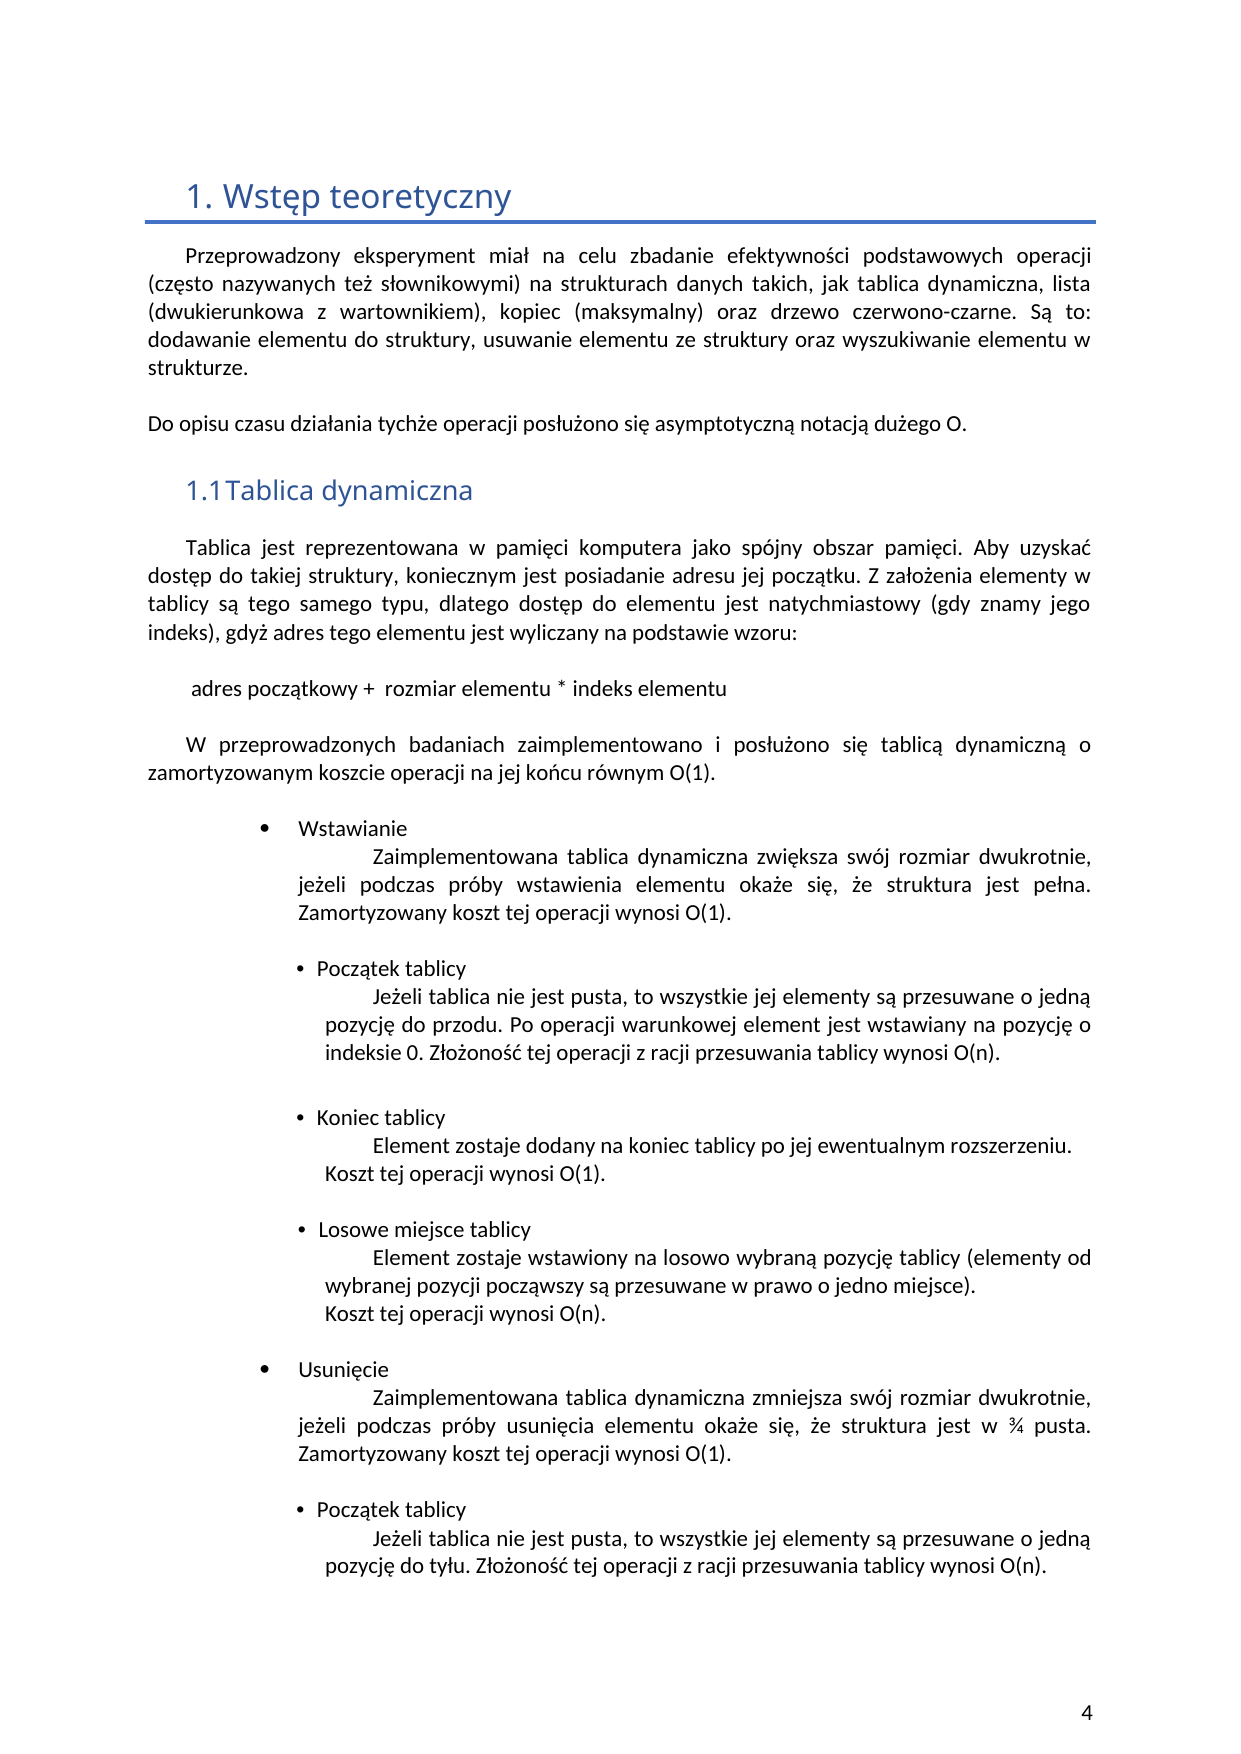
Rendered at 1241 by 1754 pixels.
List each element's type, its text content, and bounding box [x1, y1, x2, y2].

text Tablica jest reprezentowana w pamięci komputera jako spójny obszar pamięci. Aby uzyskać dostęp do takiej struktury, koniecznym jest posiadanie adresu jej początku. Z założenia elementy w tablicy są tego samego typu, dlatego dostęp do elementu jest natychmiastowy (gdy znamy jego indeks), gdyż adres tego elementu jest wyliczany na podstawie wzoru: [148, 533, 1093, 646]
text • Początek tablicy [221, 954, 1093, 982]
text • Losowe miejsce tablicy [221, 1215, 1093, 1243]
text Do opisu czasu działania tychże operacji posłużono się asymptotyczną notacją dużego O. [148, 409, 1093, 437]
list Wstawianie [261, 814, 1093, 842]
text Zaimplementowana tablica dynamiczna zmniejsza swój rozmiar dwukrotnie, jeżeli podczas próby usunięcia elementu okaże się, że struktura jest w ¾ pusta. Zamortyzowany koszt tej operacji wynosi O(1). [298, 1383, 1093, 1468]
subtitle Wstęp teoretyczny [185, 173, 1093, 218]
text Jeżeli tablica nie jest pusta, to wszystkie jej elementy są przesuwane o jedną pozycję do przodu. Po operacji warunkowej element jest wstawiany na pozycję o indeksie 0. Złożoność tej operacji z racji przesuwania tablicy wynosi O(n). [325, 982, 1093, 1066]
text • Początek tablicy [221, 1496, 1093, 1524]
text Element zostaje wstawiony na losowo wybraną pozycję tablicy (elementy od wybranej pozycji począwszy są przesuwane w prawo o jedno miejsce). [325, 1243, 1093, 1299]
text Koszt tej operacji wynosi O(n). [325, 1299, 1093, 1327]
text Zaimplementowana tablica dynamiczna zwiększa swój rozmiar dwukrotnie, jeżeli podczas próby wstawienia elementu okaże się, że struktura jest pełna. Zamortyzowany koszt tej operacji wynosi O(1). [298, 842, 1093, 926]
subtitle Tablica dynamiczna [185, 471, 1093, 508]
text adres początkowy + rozmiar elementu * indeks elementu [148, 674, 1093, 702]
text Przeprowadzony eksperyment miał na celu zbadanie efektywności podstawowych operacji (często nazywanych też słownikowymi) na strukturach danych takich, jak tablica dynamiczna, lista (dwukierunkowa z wartownikiem), kopiec (maksymalny) oraz drzewo czerwono-czarne. Są to: dodawanie elementu do struktury, usuwanie elementu ze struktury oraz wyszukiwanie elementu w strukturze. [148, 241, 1093, 381]
text Element zostaje dodany na koniec tablicy po jej ewentualnym rozszerzeniu. [325, 1131, 1093, 1159]
picture [144, 220, 1096, 224]
list Usunięcie [261, 1356, 1093, 1383]
text W przeprowadzonych badaniach zaimplementowano i posłużono się tablicą dynamiczną o zamortyzowanym koszcie operacji na jej końcu równym O(1). [148, 730, 1093, 786]
text Koszt tej operacji wynosi O(1). [325, 1159, 1093, 1187]
text Jeżeli tablica nie jest pusta, to wszystkie jej elementy są przesuwane o jedną pozycję do tyłu. Złożoność tej operacji z racji przesuwania tablicy wynosi O(n). [325, 1524, 1093, 1580]
text • Koniec tablicy [221, 1103, 1093, 1131]
